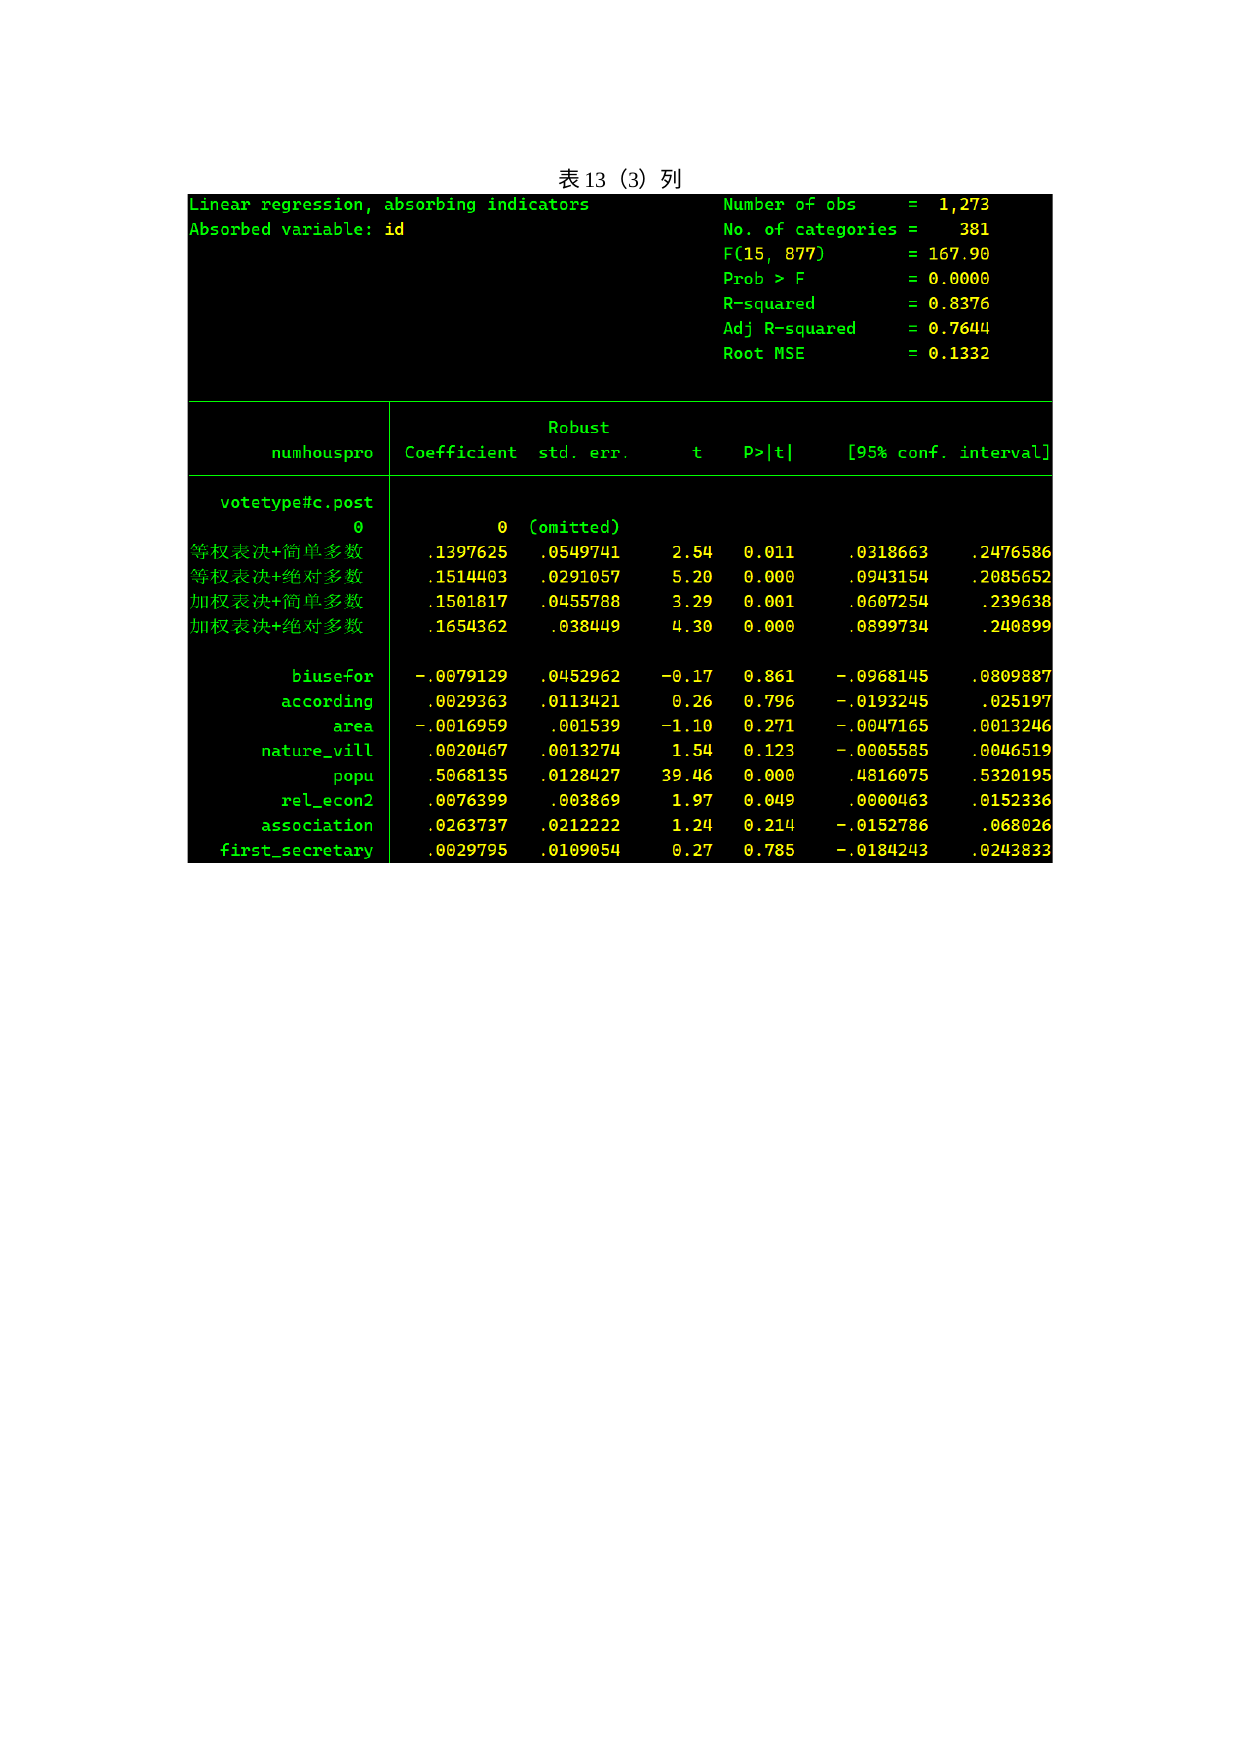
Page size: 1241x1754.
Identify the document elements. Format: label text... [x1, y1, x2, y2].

picture [187, 194, 1053, 863]
text 表13（3）列 [187, 162, 1053, 194]
